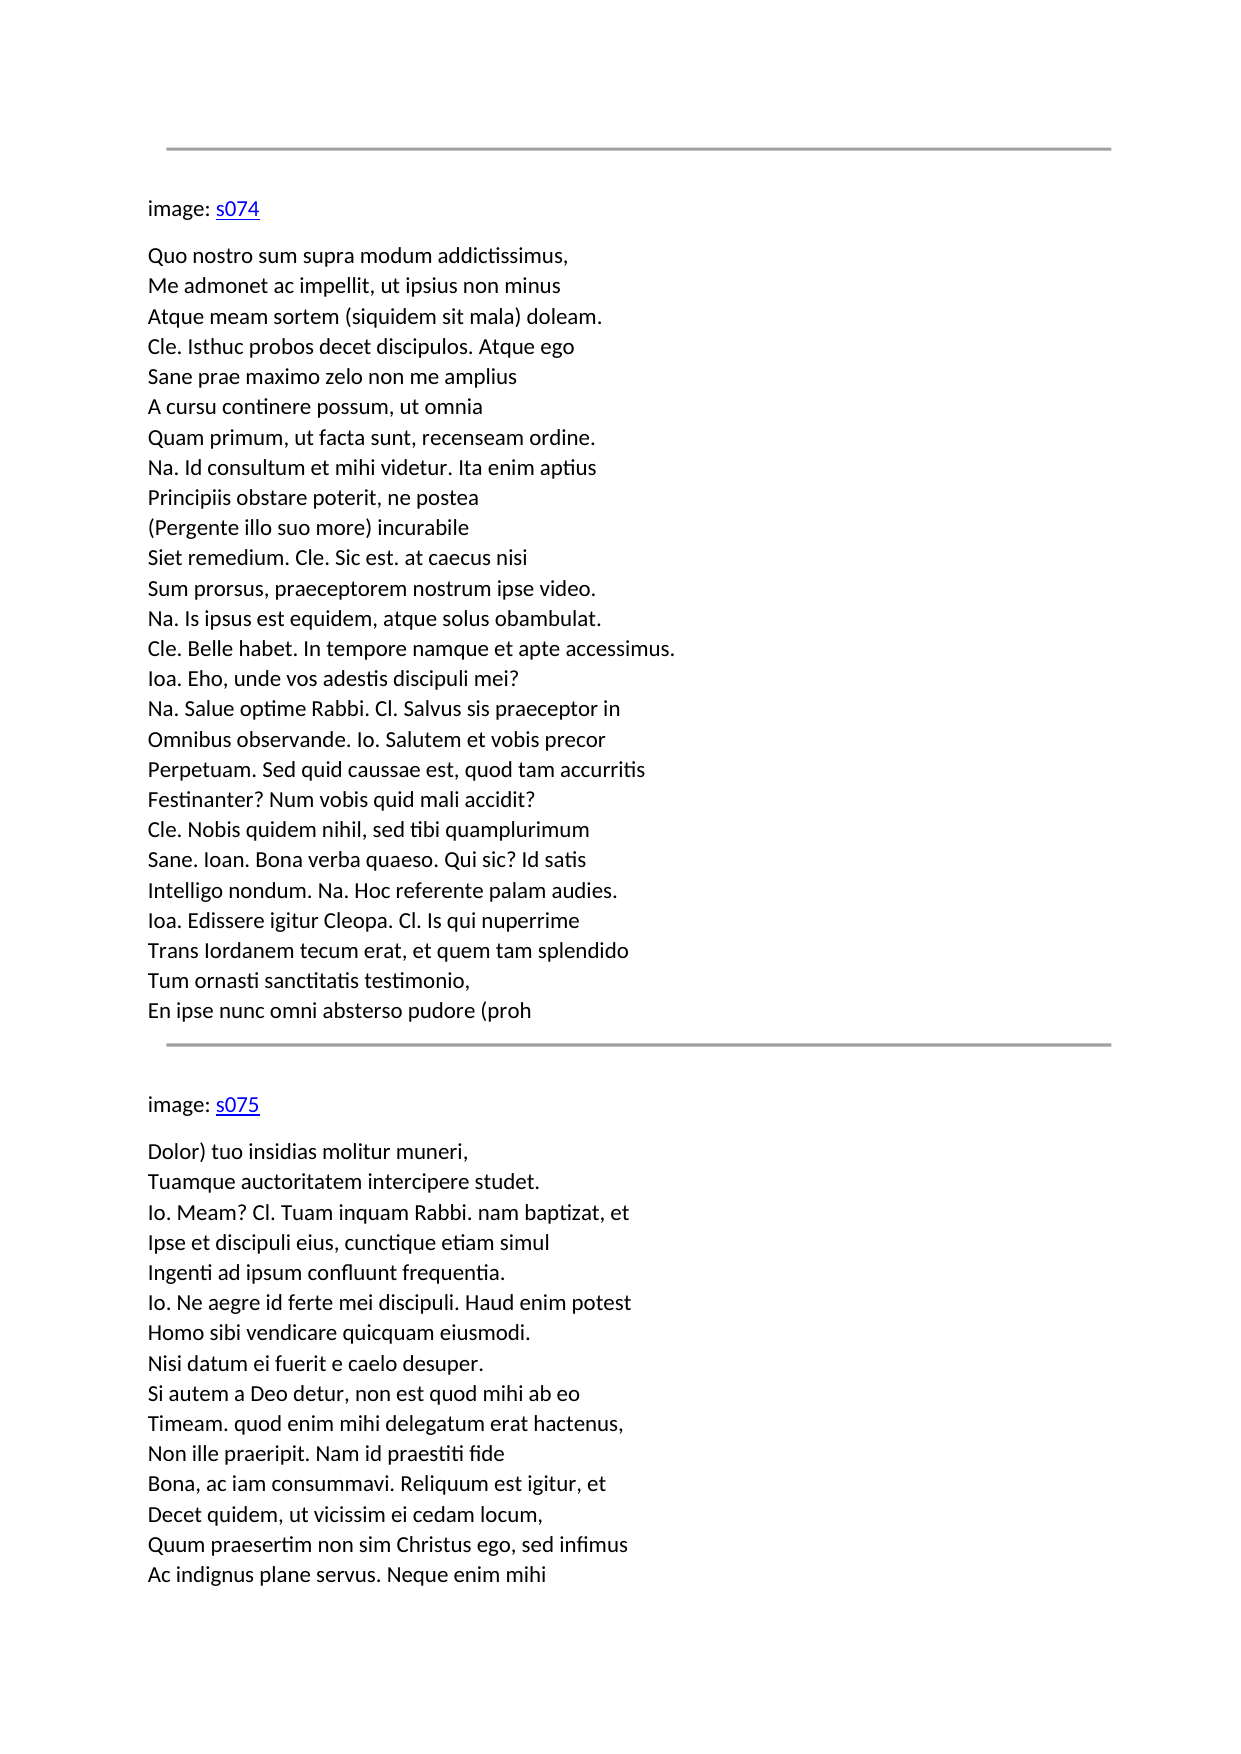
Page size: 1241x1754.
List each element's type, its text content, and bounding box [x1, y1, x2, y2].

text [148, 1137, 1093, 1588]
text image: s075 [148, 1090, 1093, 1118]
text image: s074 [148, 194, 1093, 222]
text Quo nostro sum supra modum addictissimus, Me admonet ac impellit, ut ipsius non minus Atque meam sortem (siquidem sit mala) doleam. Cle. Isthuc probos decet discipulos. Atque ego Sane prae maximo zelo non me amplius A cursu continere possum, ut omnia Quam primum, ut facta sunt, recenseam ordine. Na. Id consultum et mihi videtur. Ita enim aptius Principiis obstare poterit, ne postea (Pergente illo suo more) incurabile Siet remedium. Cle. Sic est. at caecus nisi Sum prorsus, praeceptorem nostrum ipse video. Na. Is ipsus est equidem, atque solus obambulat. Cle. Belle habet. In tempore namque et apte accessimus. Ioa. Eho, unde vos adestis discipuli mei? Na. Salue optime Rabbi. Cl. Salvus sis praeceptor in Omnibus observande. Io. Salutem et vobis precor Perpetuam. Sed quid caussae est, quod tam accurritis Festinanter? Num vobis quid mali accidit? Cle. Nobis quidem nihil, sed tibi quamplurimum Sane. Ioan. Bona verba quaeso. Qui sic? Id satis Intelligo nondum. Na. Hoc referente palam audies. Ioa. Edissere igitur Cleopa. Cl. Is qui nuperrime Trans Iordanem tecum erat, et quem tam splendido Tum ornasti sanctitatis testimonio, En ipse nunc omni absterso pudore (proh [148, 241, 1093, 1024]
